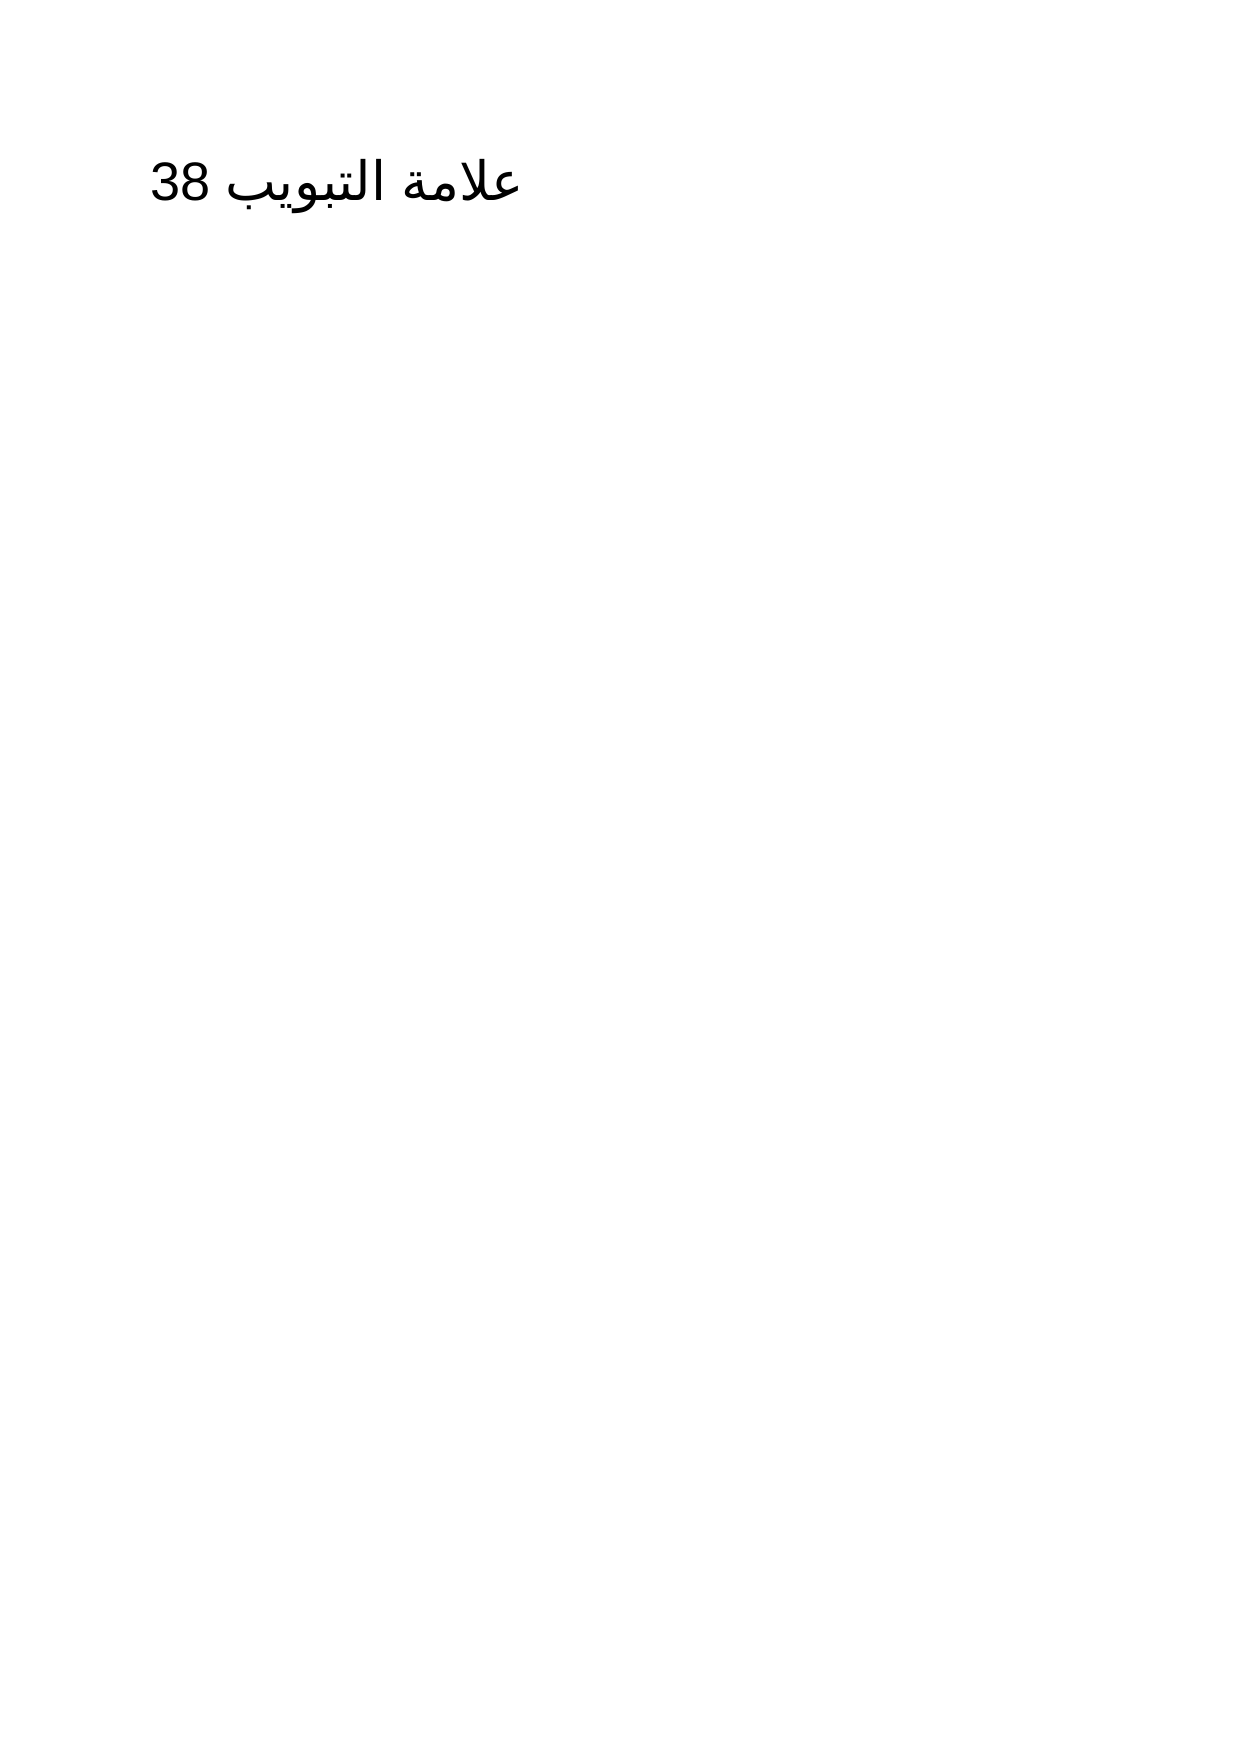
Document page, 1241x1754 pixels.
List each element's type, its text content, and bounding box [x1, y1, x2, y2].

title علامة التبويب 38 [150, 150, 1090, 212]
